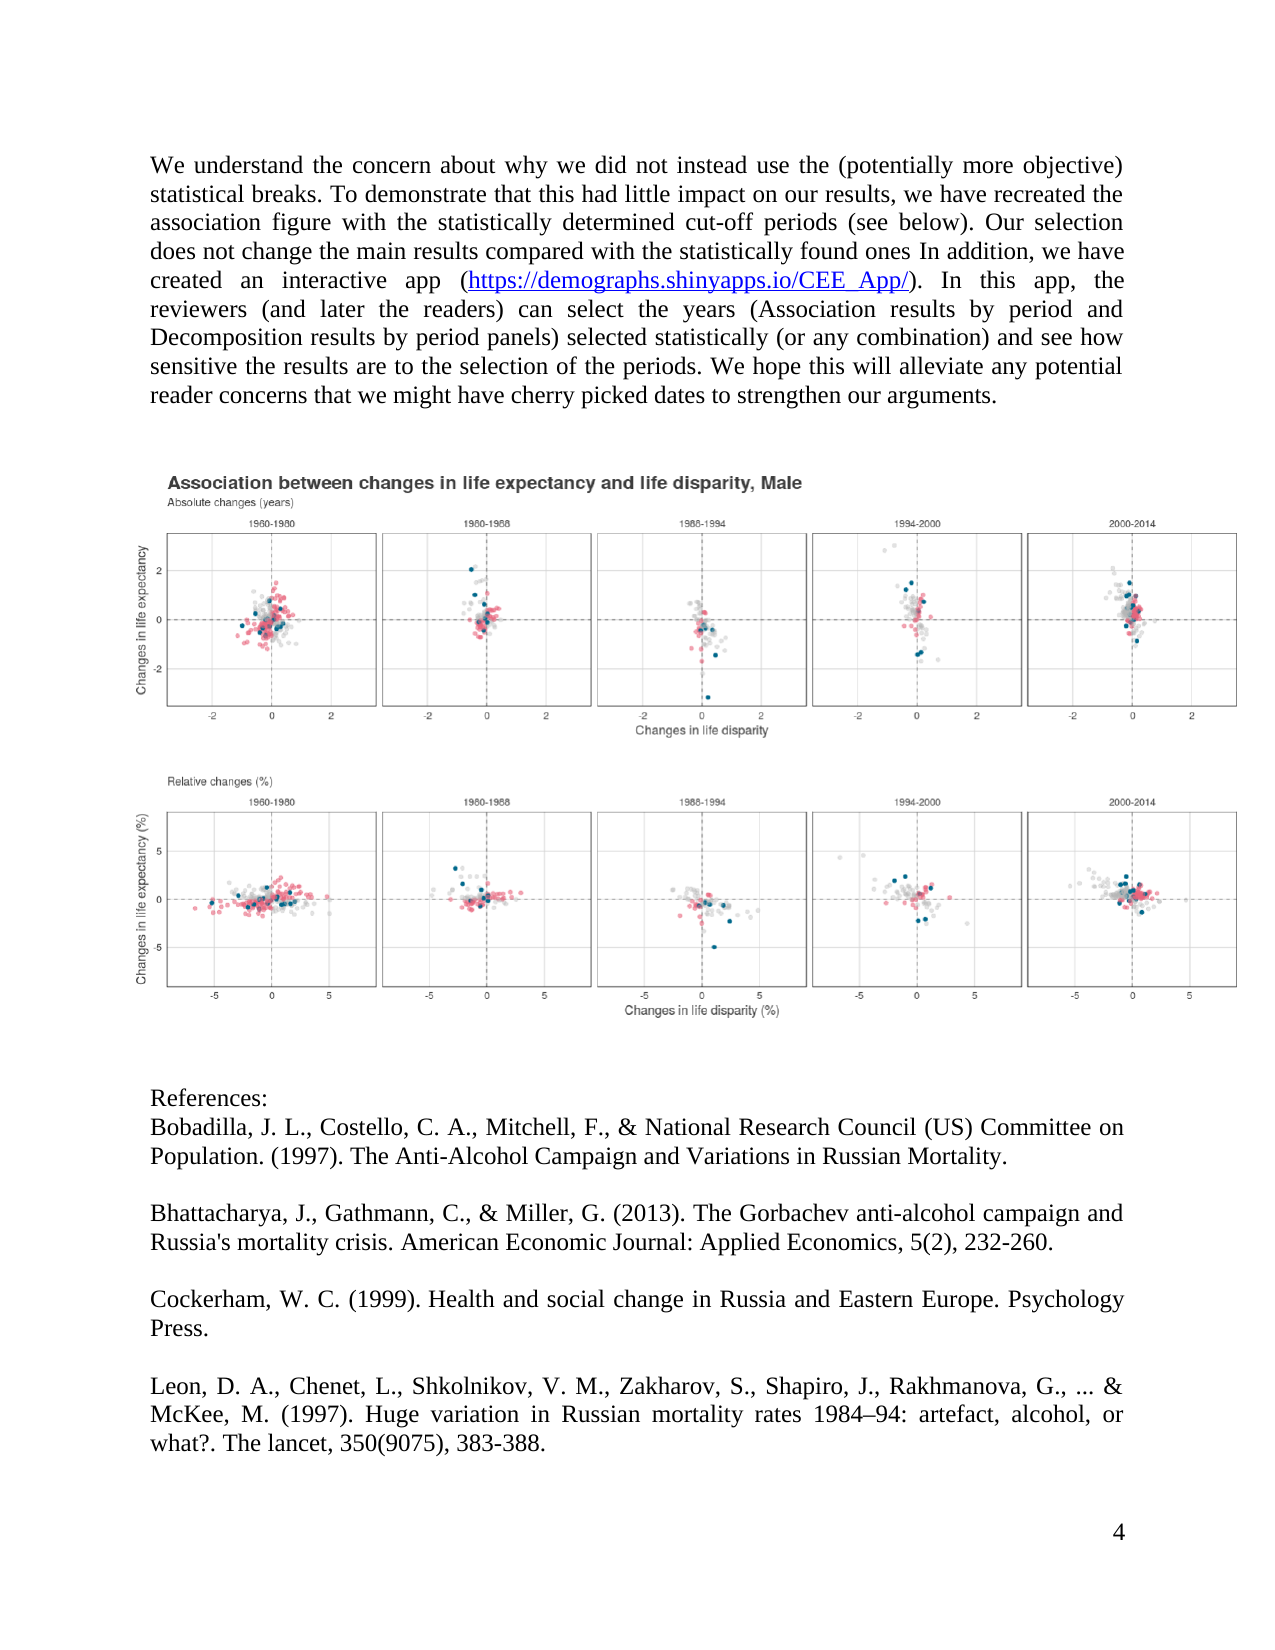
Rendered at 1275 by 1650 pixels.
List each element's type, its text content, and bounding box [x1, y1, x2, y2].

text Cockerham, W. C. (1999). Health and social change in Russia and Eastern Europe. Psychology Press. [150, 1284, 1125, 1342]
text Bhattacharya, J., Gathmann, C., & Miller, G. (2013). The Gorbachev anti-alcohol campaign and Russia's mortality crisis. American Economic Journal: Applied Economics, 5(2), 232-260. [150, 1198, 1125, 1256]
text Bobadilla, J. L., Costello, C. A., Mitchell, F., & National Research Council (US) Committee on Population. (1997). The Anti-Alcohol Campaign and Variations in Russian Mortality. [150, 1112, 1125, 1169]
picture [124, 470, 1244, 1026]
text References: [150, 1083, 1125, 1112]
text We understand the concern about why we did not instead use the (potentially more objective) statistical breaks. To demonstrate that this had little impact on our results, we have recreated the association figure with the statistically determined cut-off periods (see below). Our selection does not change the main results compared with the statistically found ones In addition, we have created an interactive app (https://demographs.shinyapps.io/CEE_App/). In this app, the reviewers (and later the readers) can select the years (Association results by period and Decomposition results by period panels) selected statistically (or any combination) and see how sensitive the results are to the selection of the periods. We hope this will alleviate any potential reader concerns that we might have cherry picked dates to strengthen our arguments. [150, 150, 1125, 409]
text Leon, D. A., Chenet, L., Shkolnikov, V. M., Zakharov, S., Shapiro, J., Rakhmanova, G., ... & McKee, M. (1997). Huge variation in Russian mortality rates 1984–94: artefact, alcohol, or what?. The lancet, 350(9075), 383-388. [150, 1371, 1125, 1457]
